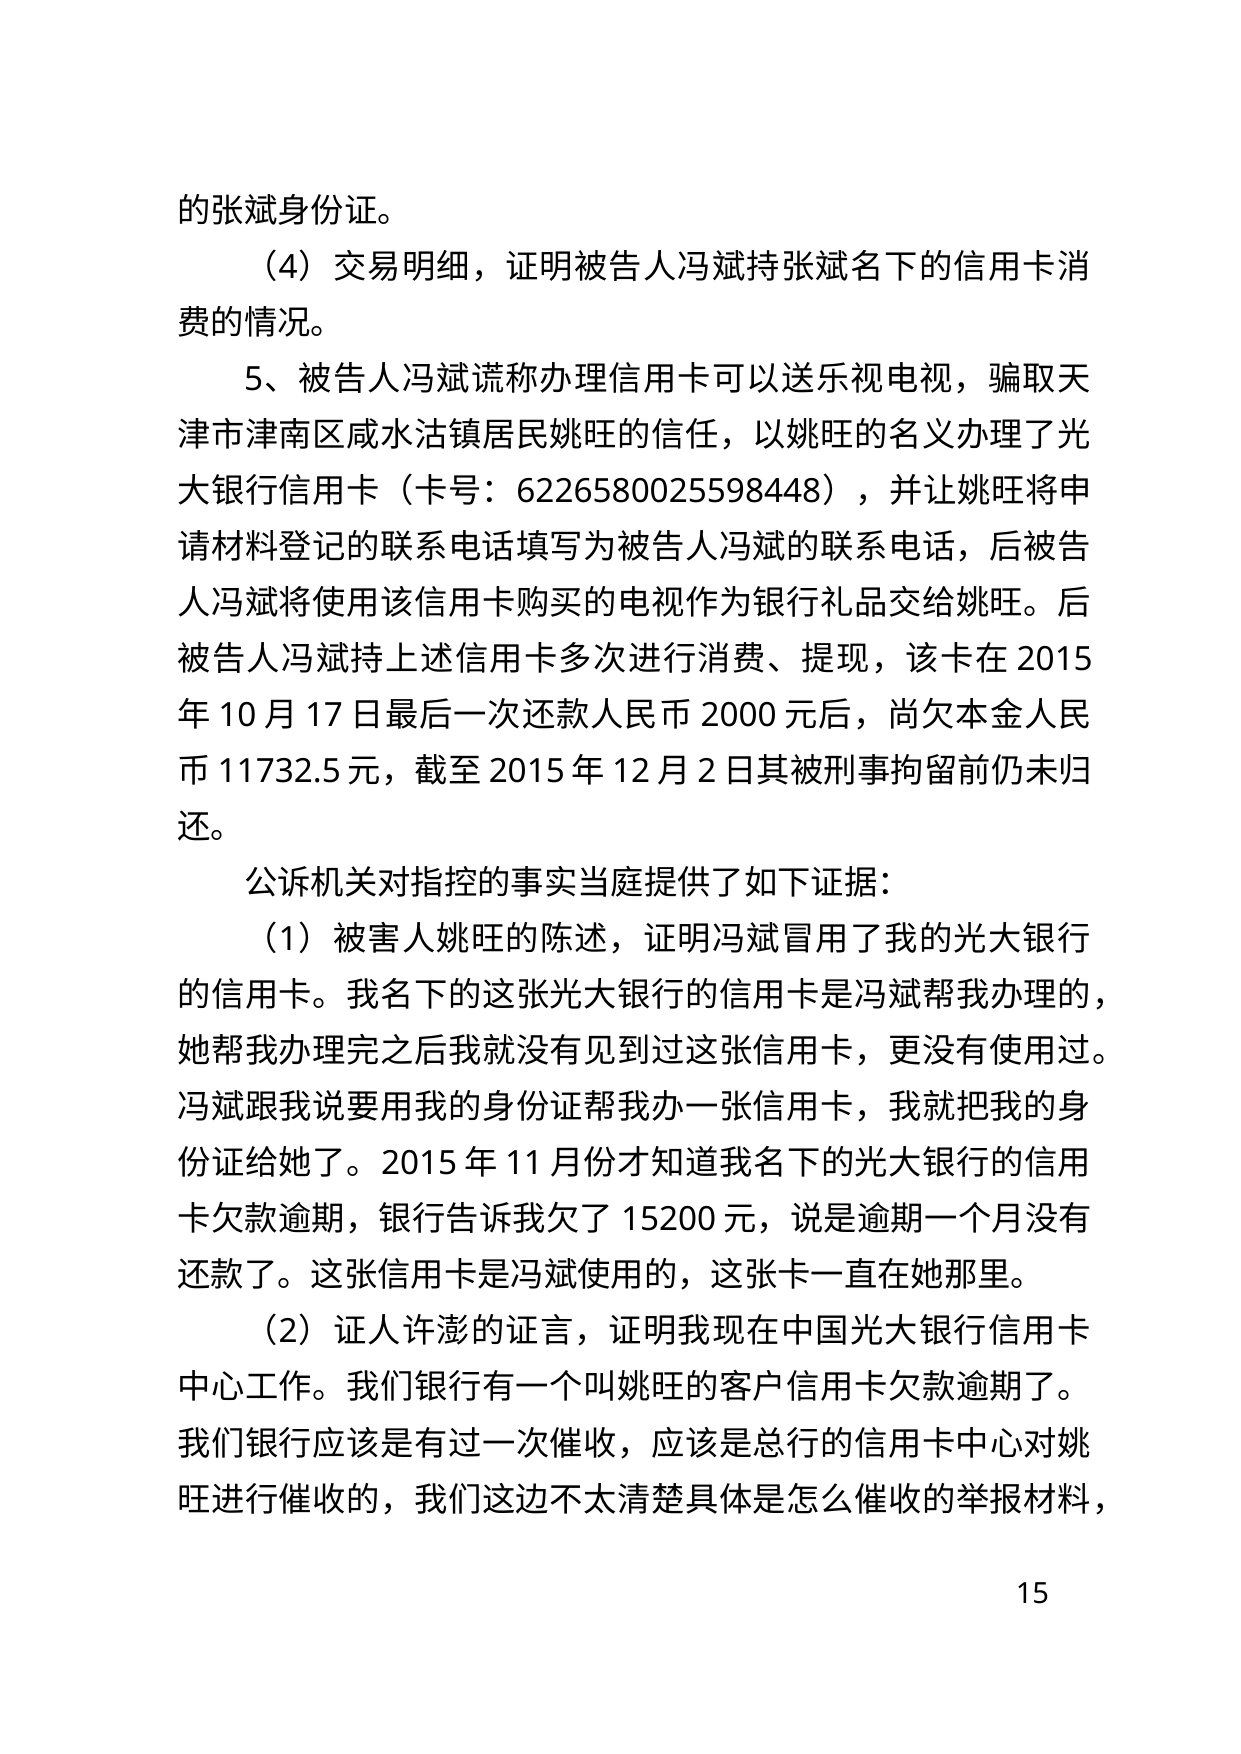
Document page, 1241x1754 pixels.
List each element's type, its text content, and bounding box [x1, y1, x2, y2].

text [177, 1298, 1092, 1522]
text 5、被告人冯斌谎称办理信用卡可以送乐视电视，骗取天津市津南区咸水沽镇居民姚旺的信任，以姚旺的名义办理了光大银行信用卡（卡号：6226580025598448），并让姚旺将申请材料登记的联系电话填写为被告人冯斌的联系电话，后被告人冯斌将使用该信用卡购买的电视作为银行礼品交给姚旺。后被告人冯斌持上述信用卡多次进行消费、提现，该卡在2015年10月17日最后一次还款人民币2000元后，尚欠本金人民币11732.5元，截至2015年12月2日其被刑事拘留前仍未归还。 [177, 345, 1092, 850]
text （1）被害人姚旺的陈述，证明冯斌冒用了我的光大银行的信用卡。我名下的这张光大银行的信用卡是冯斌帮我办理的，她帮我办理完之后我就没有见到过这张信用卡，更没有使用过。冯斌跟我说要用我的身份证帮我办一张信用卡，我就把我的身份证给她了。2015年11月份才知道我名下的光大银行的信用卡欠款逾期，银行告诉我欠了15200元，说是逾期一个月没有还款了。这张信用卡是冯斌使用的，这张卡一直在她那里。 [177, 906, 1092, 1298]
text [177, 177, 1092, 233]
text 公诉机关对指控的事实当庭提供了如下证据： [177, 850, 1092, 906]
text （4）交易明细，证明被告人冯斌持张斌名下的信用卡消费的情况。 [177, 233, 1092, 345]
